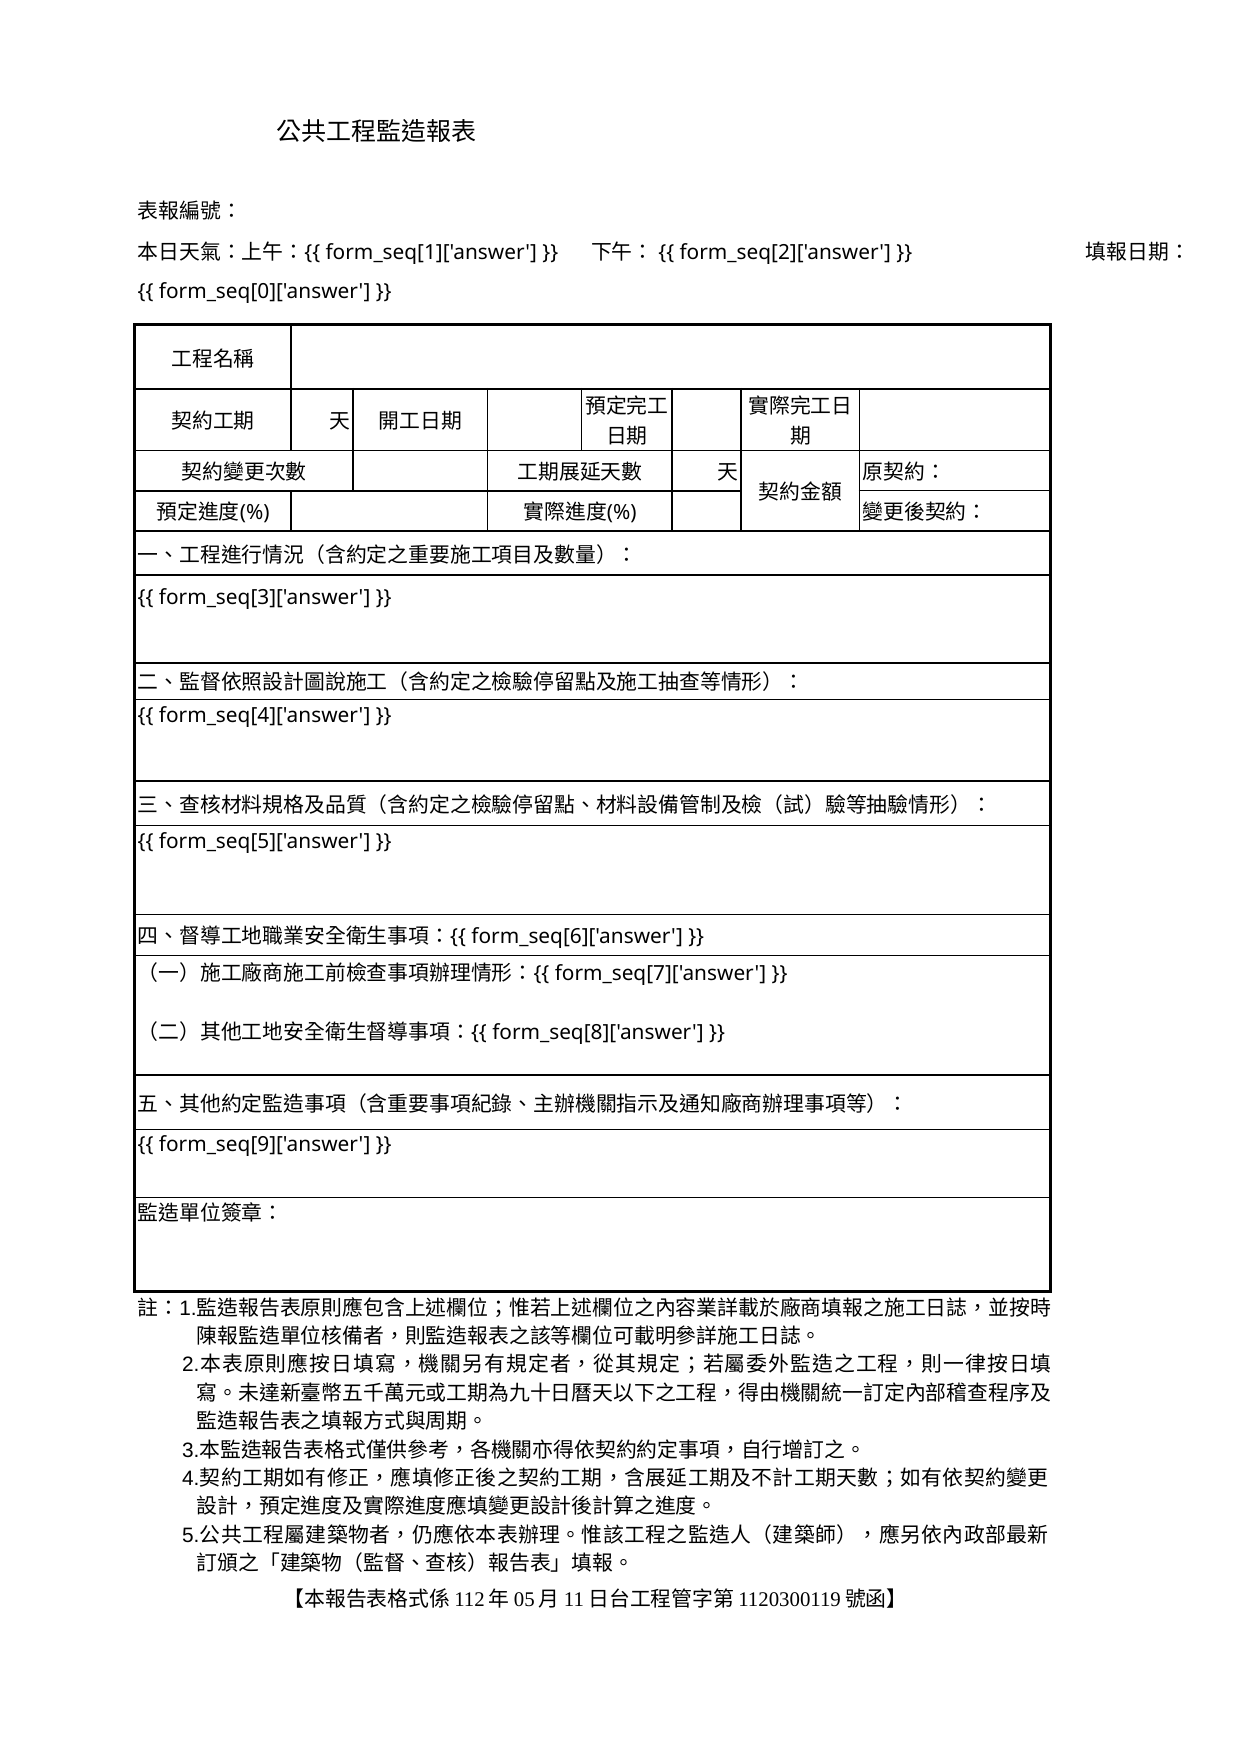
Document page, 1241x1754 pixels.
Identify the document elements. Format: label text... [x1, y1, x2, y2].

text 【本報告表格式係112年05月11日台工程管字第1120300119號函】 [137, 1577, 1053, 1617]
text 公共工程監造報表 [50, 109, 1053, 149]
table_cell [488, 390, 581, 450]
table_cell 原契約： [860, 451, 1049, 490]
table_cell 契約金額 [742, 451, 859, 530]
table_cell 五、其他約定監造事項（含重要事項紀錄、主辦機關指示及通知廠商辦理事項等）： [136, 1076, 1049, 1128]
table_cell [860, 390, 1049, 450]
table_cell 工期展延天數 [488, 451, 671, 490]
table_cell {{ form_seq[5]['answer'] }} [136, 826, 1049, 913]
text 5.公共工程屬建築物者，仍應依本表辦理。惟該工程之監造人（建築師），應另依內政部最新訂頒之「建築物（監督、查核）報告表」填報。 [182, 1520, 1053, 1577]
table_cell [354, 451, 487, 490]
table_header [292, 326, 1049, 388]
text 3.本監造報告表格式僅供參考，各機關亦得依契約約定事項，自行增訂之。 [182, 1435, 1053, 1463]
table_cell 監造單位簽章： [136, 1198, 1049, 1289]
text 表報編號： [137, 190, 1090, 230]
table_cell {{ form_seq[9]['answer'] }} [136, 1130, 1049, 1197]
table_cell 天 [673, 451, 740, 490]
table_cell 實際完工日期 [742, 390, 859, 450]
table_cell 二、監督依照設計圖說施工（含約定之檢驗停留點及施工抽查等情形）： [136, 664, 1049, 698]
table_cell 開工日期 [354, 390, 487, 450]
table_header 工程名稱 [136, 326, 290, 388]
table_cell 天 [292, 390, 352, 450]
text 註：1.監造報告表原則應包含上述欄位；惟若上述欄位之內容業詳載於廠商填報之施工日誌，並按時陳報監造單位核備者，則監造報表之該等欄位可載明參詳施工日誌。 [137, 1293, 1053, 1349]
text 本日天氣：上午：{{ form_seq[1]['answer'] }} 下午： {{ form_seq[2]['answer'] }} 填報日期：{{ form_seq[0]['answer'] }} [137, 230, 1200, 311]
table_cell 一、工程進行情況（含約定之重要施工項目及數量）： [136, 532, 1049, 574]
table_cell [673, 390, 740, 450]
table_cell 實際進度(%) [488, 492, 671, 530]
table_cell 三、查核材料規格及品質（含約定之檢驗停留點、材料設備管制及檢（試）驗等抽驗情形）： [136, 782, 1049, 825]
table_cell {{ form_seq[3]['answer'] }} [136, 576, 1049, 662]
table_cell 預定完工日期 [582, 390, 671, 450]
table_cell [673, 492, 740, 530]
text 4.契約工期如有修正，應填修正後之契約工期，含展延工期及不計工期天數；如有依契約變更設計，預定進度及實際進度應填變更設計後計算之進度。 [182, 1463, 1053, 1520]
table_cell 契約變更次數 [136, 451, 352, 490]
table_cell （一）施工廠商施工前檢查事項辦理情形：{{ form_seq[7]['answer'] }} （二）其他工地安全衛生督導事項：{{ form_seq[8]['answer'] }} [136, 956, 1049, 1074]
table_cell 四、督導工地職業安全衛生事項：{{ form_seq[6]['answer'] }} [136, 915, 1049, 955]
table_cell 契約工期 [136, 390, 290, 450]
table_cell {{ form_seq[4]['answer'] }} [136, 700, 1049, 780]
text 2.本表原則應按日填寫，機關另有規定者，從其規定；若屬委外監造之工程，則一律按日填寫。未達新臺幣五千萬元或工期為九十日曆天以下之工程，得由機關統一訂定內部稽查程序及監造報告表之填報方式與周期。 [182, 1349, 1053, 1435]
table_cell [292, 492, 487, 530]
table_cell 預定進度(%) [136, 492, 290, 530]
table_cell 變更後契約： [860, 491, 1049, 530]
